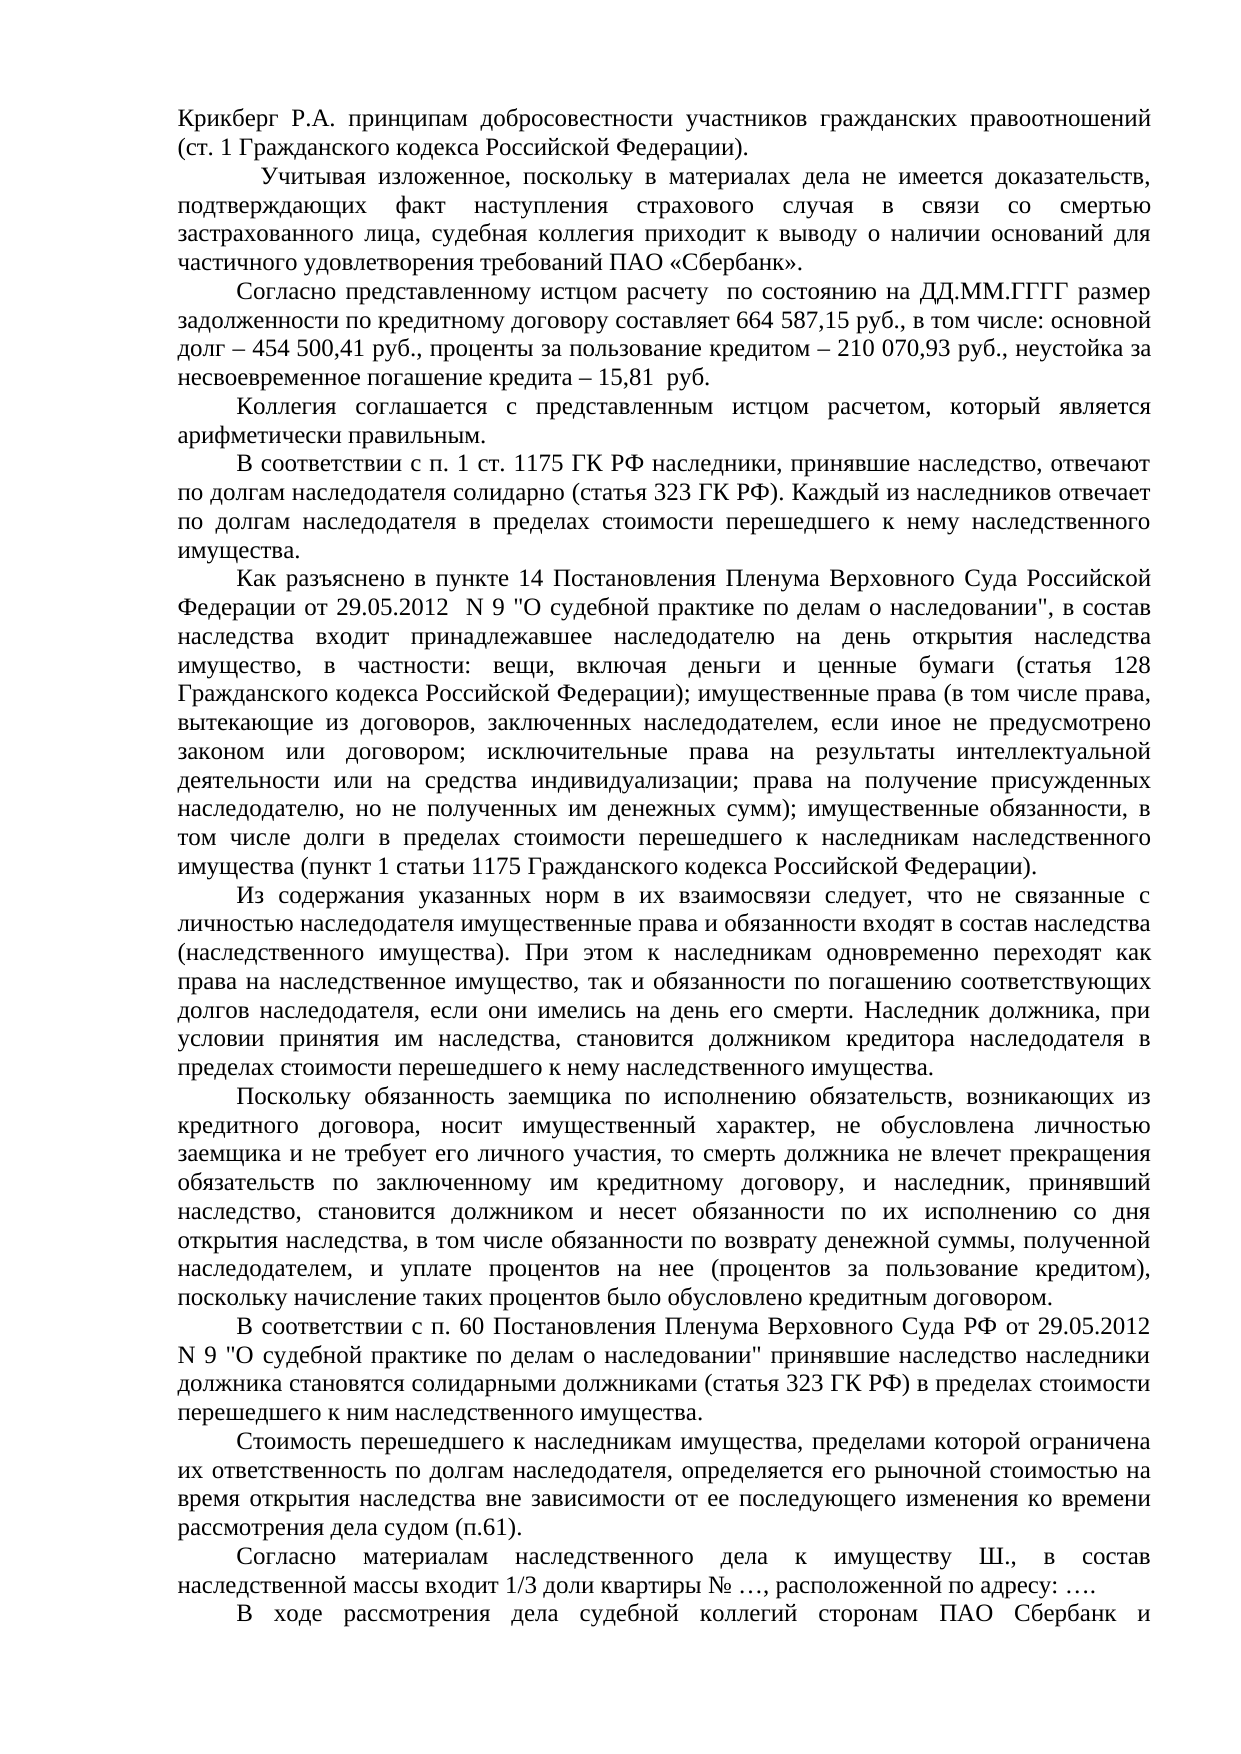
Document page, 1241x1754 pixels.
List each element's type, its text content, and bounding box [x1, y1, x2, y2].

text Стоимость перешедшего к наследникам имущества, пределами которой ограничена их ответственность по долгам наследодателя, определяется его рыночной стоимостью на время открытия наследства вне зависимости от ее последующего изменения ко времени рассмотрения дела судом (п.61). [177, 1426, 1152, 1541]
text Поскольку обязанность заемщика по исполнению обязательств, возникающих из кредитного договора, носит имущественный характер, не обусловлена личностью заемщика и не требует его личного участия, то смерть должника не влечет прекращения обязательств по заключенному им кредитному договору, и наследник, принявший наследство, становится должником и несет обязанности по их исполнению со дня открытия наследства, в том числе обязанности по возврату денежной суммы, полученной наследодателем, и уплате процентов на нее (процентов за пользование кредитом), поскольку начисление таких процентов было обусловлено кредитным договором. [177, 1081, 1152, 1311]
text Из содержания указанных норм в их взаимосвязи следует, что не связанные с личностью наследодателя имущественные права и обязанности входят в состав наследства (наследственного имущества). При этом к наследникам одновременно переходят как права на наследственное имущество, так и обязанности по погашению соответствующих долгов наследодателя, если они имелись на день его смерти. Наследник должника, при условии принятия им наследства, становится должником кредитора наследодателя в пределах стоимости перешедшего к нему наследственного имущества. [177, 880, 1152, 1081]
text Учитывая изложенное, поскольку в материалах дела не имеется доказательств, подтверждающих факт наступления страхового случая в связи со смертью застрахованного лица, судебная коллегия приходит к выводу о наличии оснований для частичного удовлетворения требований ПАО «Сбербанк». [177, 161, 1152, 276]
text Согласно представленному истцом расчету по состоянию на ДД.ММ.ГГГГ размер задолженности по кредитному договору составляет 664 587,15 руб., в том числе: основной долг – 454 500,41 руб., проценты за пользование кредитом – 210 070,93 руб., неустойка за несвоевременное погашение кредита – 15,81 руб. [177, 276, 1152, 391]
text Согласно материалам наследственного дела к имуществу Ш., в состав наследственной массы входит 1/3 доли квартиры № …, расположенной по адресу: …. [177, 1541, 1152, 1598]
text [177, 1598, 1152, 1627]
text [177, 103, 1152, 161]
text Как разъяснено в пункте 14 Постановления Пленума Верховного Суда Российской Федерации от 29.05.2012 N 9 "О судебной практике по делам о наследовании", в состав наследства входит принадлежавшее наследодателю на день открытия наследства имущество, в частности: вещи, включая деньги и ценные бумаги (статья 128 Гражданского кодекса Российской Федерации); имущественные права (в том числе права, вытекающие из договоров, заключенных наследодателем, если иное не предусмотрено законом или договором; исключительные права на результаты интеллектуальной деятельности или на средства индивидуализации; права на получение присужденных наследодателю, но не полученных им денежных сумм); имущественные обязанности, в том числе долги в пределах стоимости перешедшего к наследникам наследственного имущества (пункт 1 статьи 1175 Гражданского кодекса Российской Федерации). [177, 563, 1152, 880]
text В соответствии с п. 60 Постановления Пленума Верховного Суда РФ от 29.05.2012 N 9 "О судебной практике по делам о наследовании" принявшие наследство наследники должника становятся солидарными должниками (статья 323 ГК РФ) в пределах стоимости перешедшего к ним наследственного имущества. [177, 1311, 1152, 1426]
text В соответствии с п. 1 ст. 1175 ГК РФ наследники, принявшие наследство, отвечают по долгам наследодателя солидарно (статья 323 ГК РФ). Каждый из наследников отвечает по долгам наследодателя в пределах стоимости перешедшего к нему наследственного имущества. [177, 448, 1152, 563]
text Коллегия соглашается с представленным истцом расчетом, который является арифметически правильным. [177, 391, 1152, 448]
